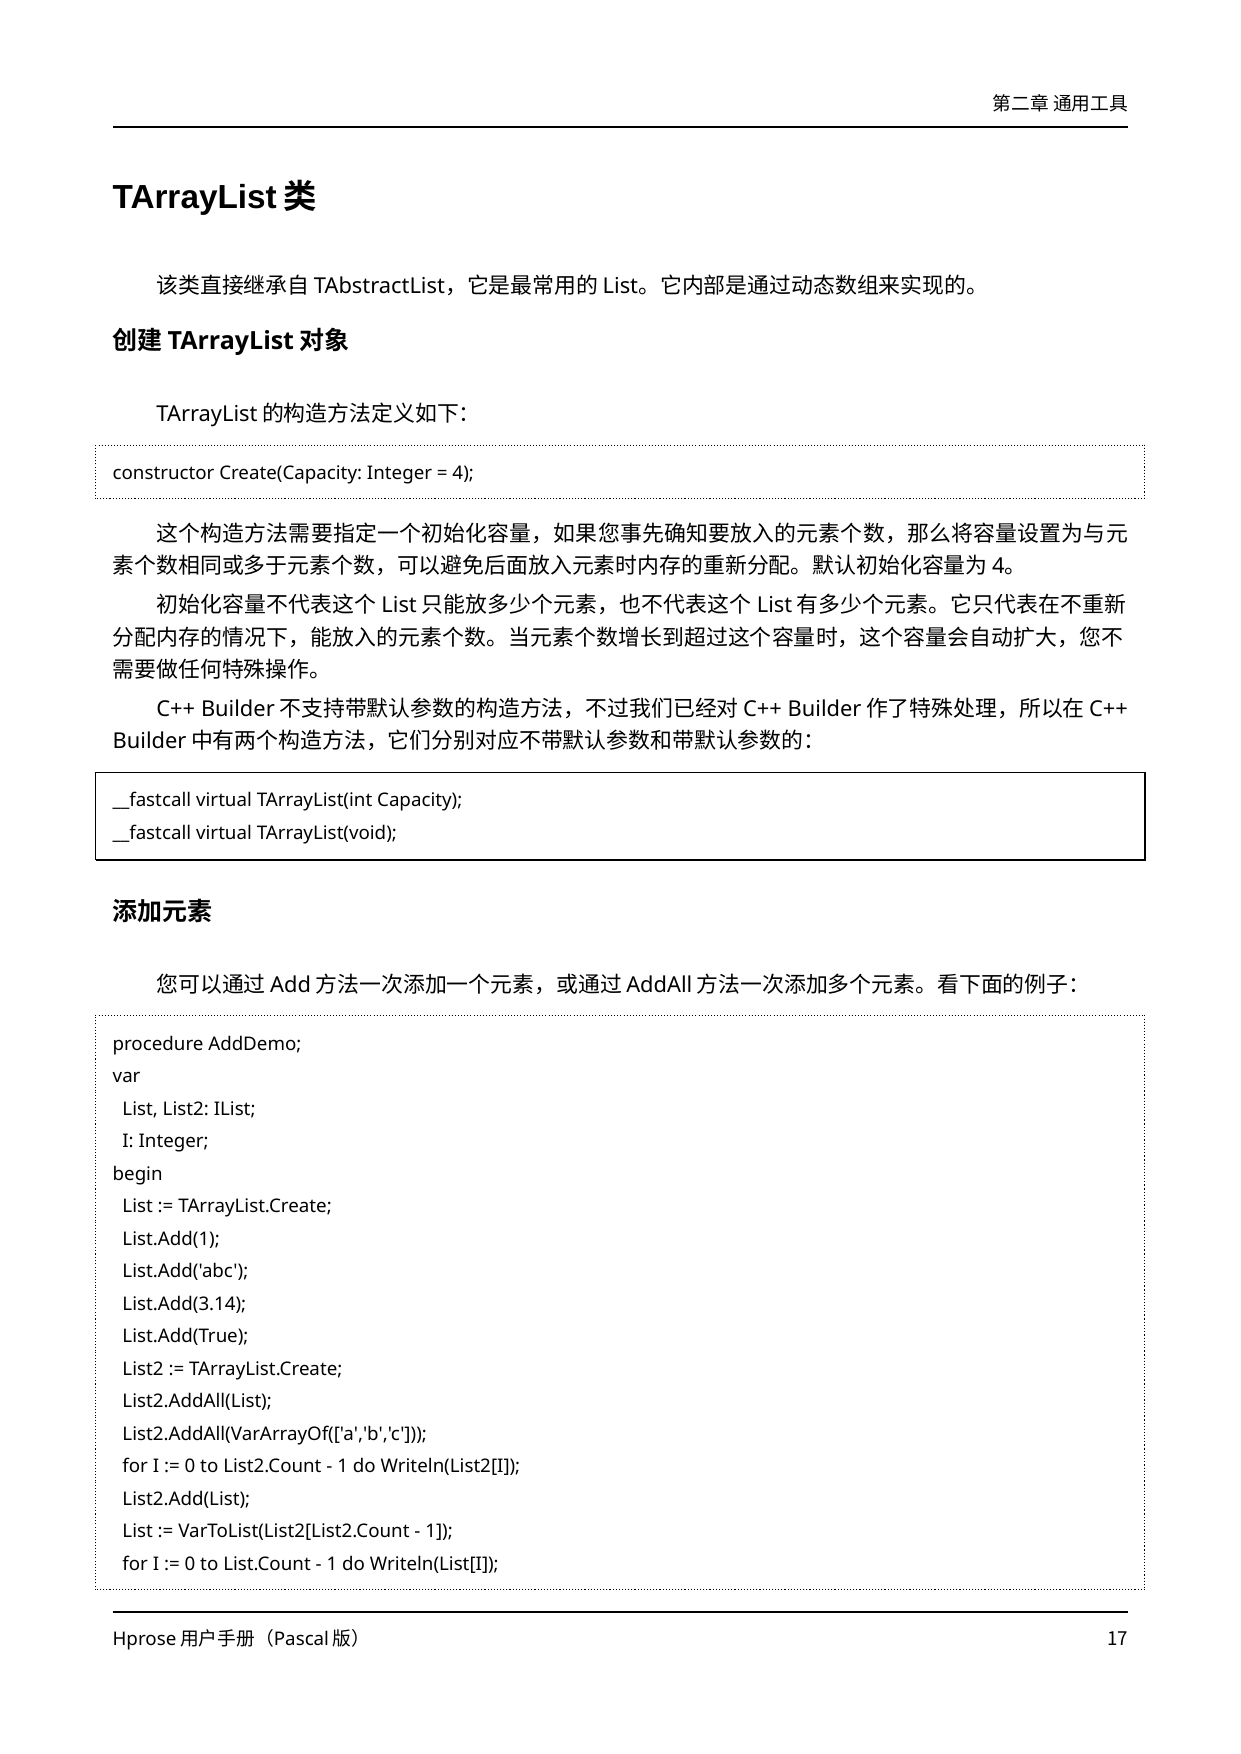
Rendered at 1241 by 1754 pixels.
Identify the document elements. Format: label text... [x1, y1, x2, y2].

text List.Add(1); [112, 1221, 1128, 1254]
text procedure AddDemo; [95, 1015, 1145, 1059]
text I: Integer; [112, 1124, 1128, 1156]
text List2 := TArrayList.Create; [112, 1351, 1128, 1384]
text List, List2: IList; [112, 1091, 1128, 1124]
text List2.Add(List); [112, 1481, 1128, 1514]
text __fastcall virtual TArrayList(int Capacity); [96, 773, 1144, 804]
subtitle TArrayList类 [112, 162, 1128, 227]
text for I := 0 to List.Count - 1 do Writeln(List[I]); [95, 1535, 1145, 1590]
text List.Add(True); [112, 1319, 1128, 1351]
text C++ Builder不支持带默认参数的构造方法，不过我们已经对C++ Builder作了特殊处理，所以在C++ Builder中有两个构造方法，它们分别对应不带默认参数和带默认参数的： [112, 691, 1128, 756]
text List := TArrayList.Create; [112, 1189, 1128, 1221]
subtitle 创建TArrayList对象 [112, 306, 1128, 371]
text TArrayList的构造方法定义如下： [112, 396, 1128, 428]
text List2.AddAll(VarArrayOf(['a','b','c'])); [112, 1416, 1128, 1449]
text 该类直接继承自TAbstractList，它是最常用的List。它内部是通过动态数组来实现的。 [112, 267, 1128, 300]
text var [112, 1059, 1128, 1091]
text constructor Create(Capacity: Integer = 4); [95, 444, 1145, 499]
text List := VarToList(List2[List2.Count - 1]); [112, 1514, 1128, 1535]
subtitle 添加元素 [112, 877, 1128, 942]
text for I := 0 to List2.Count - 1 do Writeln(List2[I]); [112, 1449, 1128, 1481]
text List2.AddAll(List); [112, 1384, 1128, 1416]
text 这个构造方法需要指定一个初始化容量，如果您事先确知要放入的元素个数，那么将容量设置为与元素个数相同或多于元素个数，可以避免后面放入元素时内存的重新分配。默认初始化容量为4。 [112, 515, 1128, 580]
text 您可以通过Add方法一次添加一个元素，或通过AddAll方法一次添加多个元素。看下面的例子： [112, 967, 1128, 999]
text List.Add('abc'); [112, 1254, 1128, 1286]
text 初始化容量不代表这个List只能放多少个元素，也不代表这个List有多少个元素。它只代表在不重新分配内存的情况下，能放入的元素个数。当元素个数增长到超过这个容量时，这个容量会自动扩大，您不需要做任何特殊操作。 [112, 587, 1128, 684]
text List.Add(3.14); [112, 1286, 1128, 1319]
text __fastcall virtual TArrayList(void); [96, 804, 1144, 859]
text begin [112, 1156, 1128, 1189]
